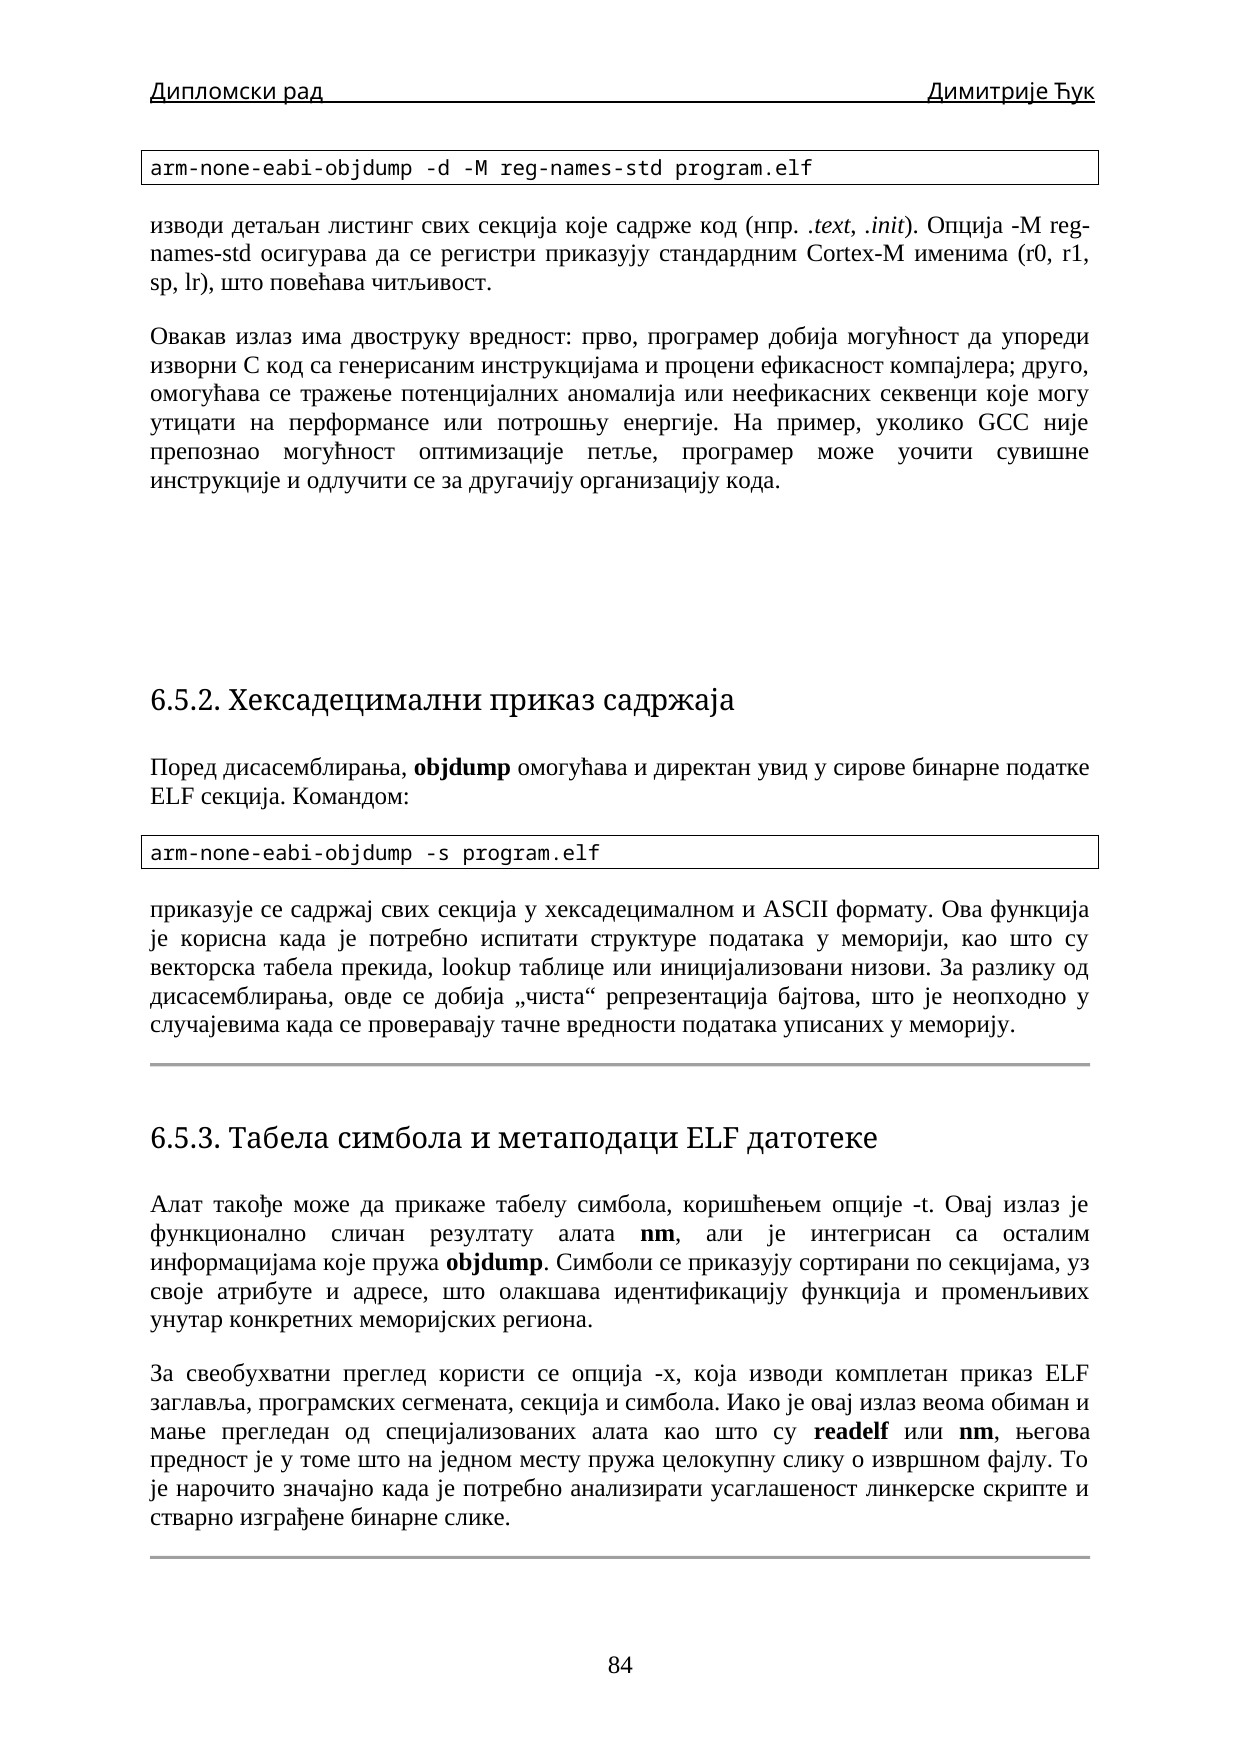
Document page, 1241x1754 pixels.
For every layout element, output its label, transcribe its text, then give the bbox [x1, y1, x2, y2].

text Алат такође може да прикаже табелу симбола, коришћењем опције -t. Овај излаз је функционално сличан резултату алата nm, али је интегрисан са осталим информацијама које пружа objdump. Симболи се приказују сортирани по секцијама, уз своје атрибуте и адресе, што олакшава идентификацију функција и променљивих унутар конкретних меморијских региона. [150, 1189, 1090, 1333]
text изводи детаљан листинг свих секција које садрже код (нпр. .text, .init). Опција -M reg-names-std осигурава да се регистри приказују стандардним Cortex-M именима (r0, r1, sp, lr), што повећава читљивост. [150, 210, 1090, 296]
subtitle Табела симбола и метаподаци ELF датотеке [150, 1117, 1090, 1157]
text arm-none-eabi-objdump -d -M reg-names-std program.elf [142, 151, 1098, 184]
text Овакав излаз има двоструку вредност: прво, програмер добија могућност да упореди изворни C код са генерисаним инструкцијама и процени ефикасност компајлера; друго, омогућава се тражење потенцијалних аномалија или неефикасних секвенци које могу утицати на перформансе или потрошњу енергије. На пример, уколико GCC није препознао могућност оптимизације петље, програмер може уочити сувишне инструкције и одлучити се за другачију организацију кода. [150, 321, 1090, 493]
subtitle Хексадецимални приказ садржаја [150, 680, 1090, 719]
text За свеобухватни преглед користи се опција -x, која изводи комплетан приказ ELF заглавља, програмских сегмената, секција и симбола. Иако је овај излаз веома обиман и мање прегледан од специјализованих алата као што су readelf или nm, његова предност је у томе што на једном месту пружа целокупну слику о извршном фајлу. То је нарочито значајно када је потребно анализирати усаглашеност линкерске скрипте и стварно изграђене бинарне слике. [150, 1358, 1090, 1531]
text приказује се садржај свих секција у хексадецималном и ASCII формату. Ова функција је корисна када је потребно испитати структуре података у меморији, као што су векторска табела прекида, lookup таблице или иницијализовани низови. За разлику од дисасемблирања, овде се добија „чиста“ репрезентација бајтова, што је неопходно у случајевима када се проверавају тачне вредности података уписаних у меморију. [150, 894, 1090, 1038]
text Поред дисасемблирања, objdump омогућава и директан увид у сирове бинарне податке ELF секција. Командом: [150, 752, 1090, 810]
text arm-none-eabi-objdump -s program.elf [142, 836, 1098, 868]
